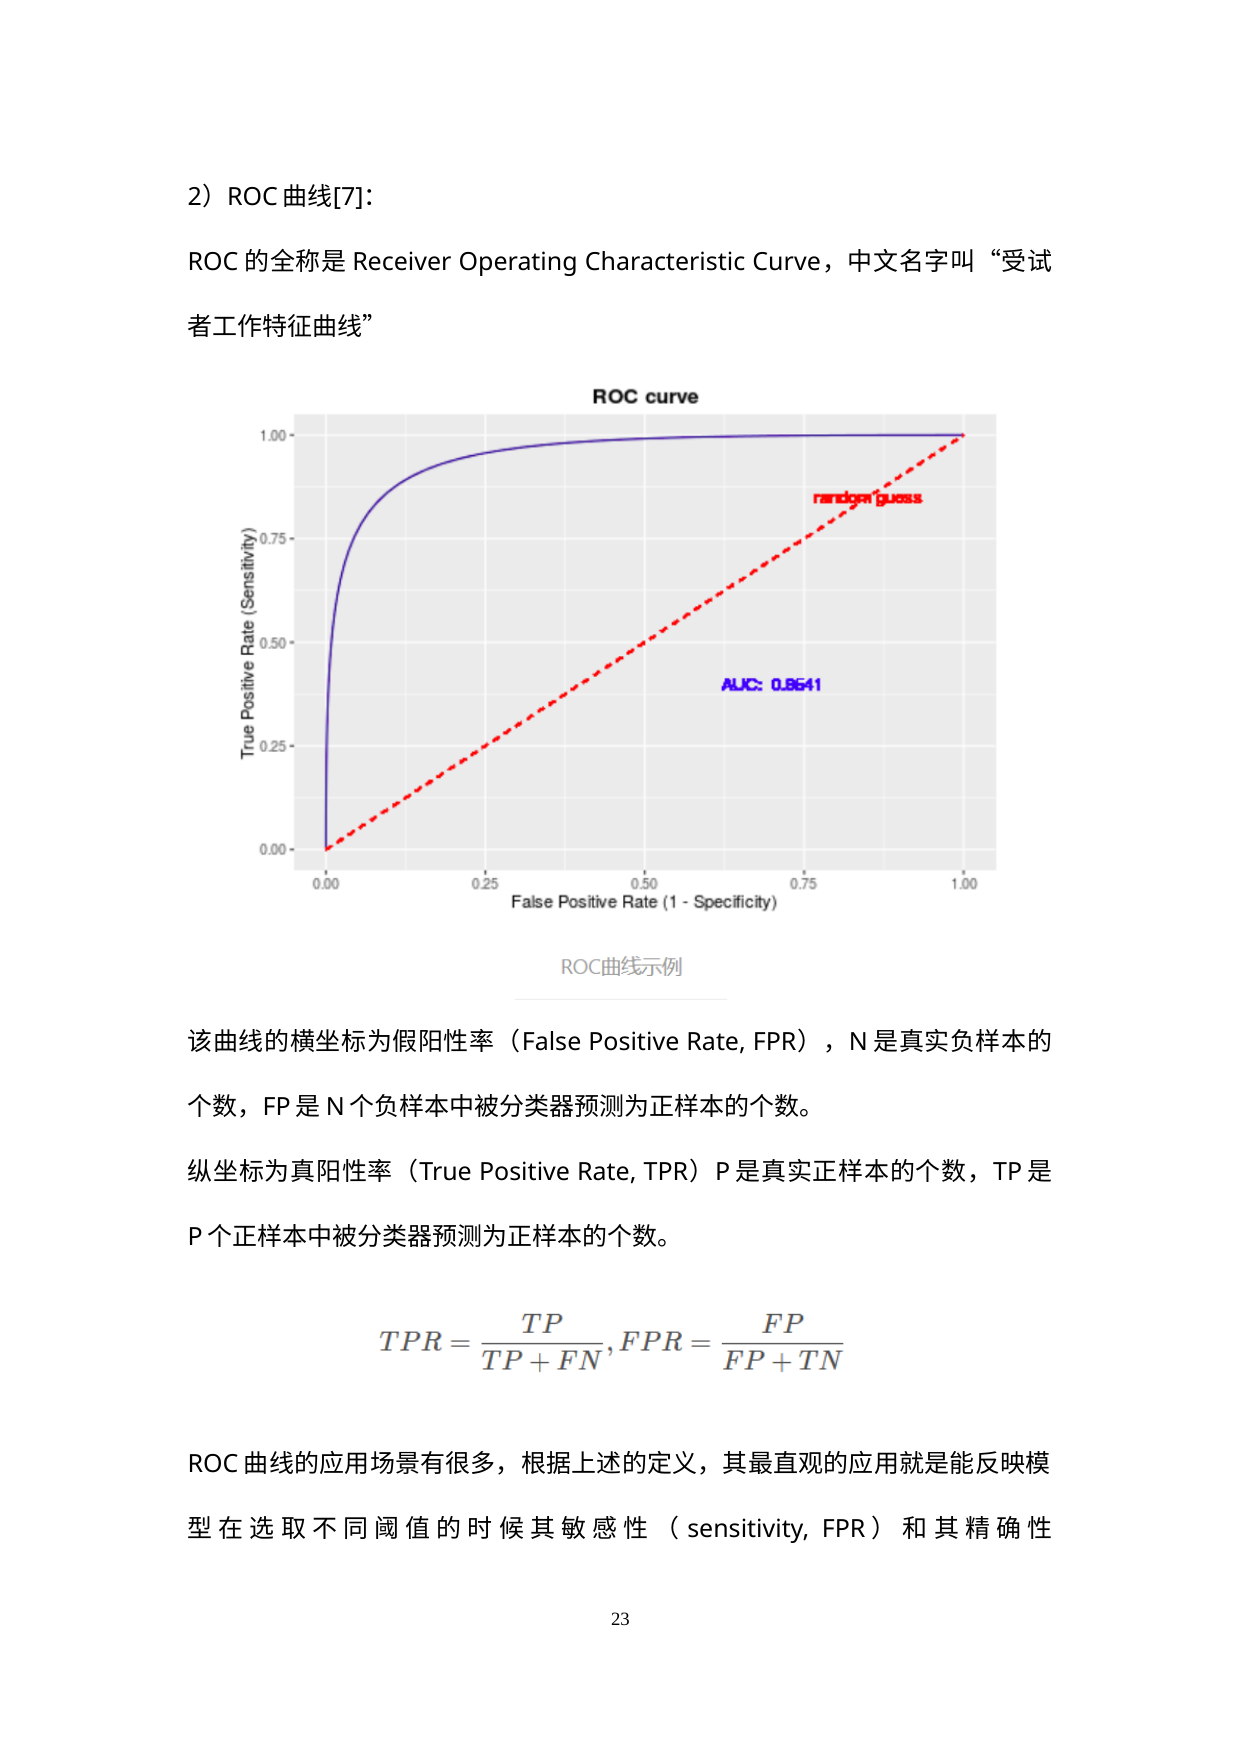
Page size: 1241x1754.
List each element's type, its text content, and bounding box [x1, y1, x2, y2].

text 该曲线的横坐标为假阳性率（False Positive Rate, FPR），N是真实负样本的个数，FP是N个负样本中被分类器预测为正样本的个数。 [187, 1007, 1053, 1137]
picture [187, 357, 1053, 1001]
text ROC的全称是Receiver Operating Characteristic Curve，中文名字叫“受试者工作特征曲线” [187, 227, 1053, 357]
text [187, 1429, 1053, 1559]
text 纵坐标为真阳性率（True Positive Rate, TPR）P是真实正样本的个数，TP是P个正样本中被分类器预测为正样本的个数。 [187, 1137, 1053, 1267]
text 2）ROC曲线[7]： [187, 162, 1053, 227]
picture [319, 1267, 921, 1400]
